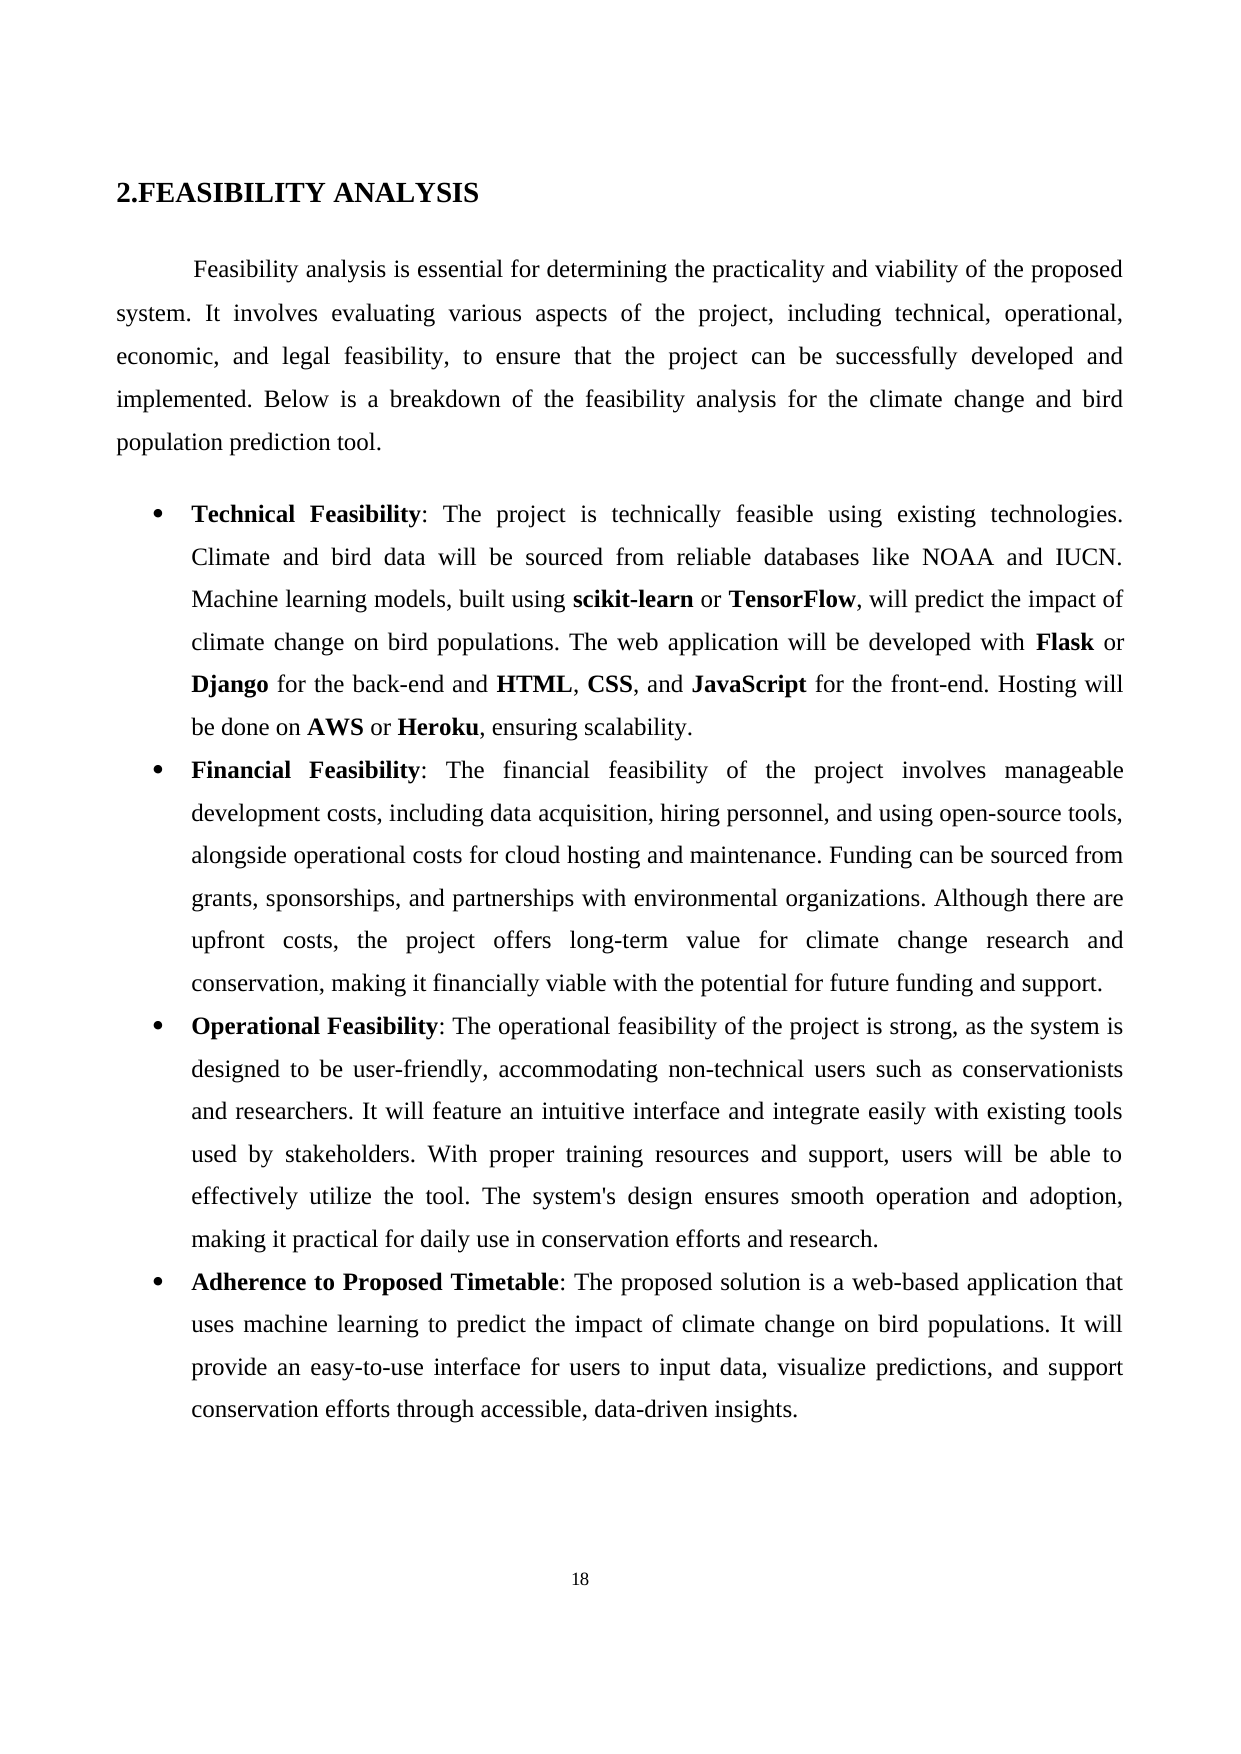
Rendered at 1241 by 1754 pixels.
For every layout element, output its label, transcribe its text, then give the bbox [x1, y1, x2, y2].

list Financial Feasibility: The financial feasibility of the project involves manageable development costs, including data acquisition, hiring personnel, and using open-source tools, alongside operational costs for cloud hosting and maintenance. Funding can be sourced from grants, sponsorships, and partnerships with environmental organizations. Although there are upfront costs, the project offers long-term value for climate change research and conservation, making it financially viable with the potential for future funding and support. [153, 755, 1124, 997]
text Feasibility analysis is essential for determining the practicality and viability of the proposed system. It involves evaluating various aspects of the project, including technical, operational, economic, and legal feasibility, to ensure that the project can be successfully developed and implemented. Below is a breakdown of the feasibility analysis for the climate change and bird population prediction tool. [116, 254, 1124, 456]
subtitle 2.FEASIBILITY ANALYSIS [116, 175, 1148, 209]
list Adherence to Proposed Timetable: The proposed solution is a web-based application that uses machine learning to predict the impact of climate change on bird populations. It will provide an easy-to-use interface for users to input data, visualize predictions, and support conservation efforts through accessible, data-driven insights. [153, 1267, 1124, 1423]
list Operational Feasibility: The operational feasibility of the project is strong, as the system is designed to be user-friendly, accommodating non-technical users such as conservationists and researchers. It will feature an intuitive interface and integrate easily with existing tools used by stakeholders. With proper training resources and support, users will be able to effectively utilize the tool. The system's design ensures smooth operation and adoption, making it practical for daily use in conservation efforts and research. [153, 1011, 1124, 1252]
list Technical Feasibility: The project is technically feasible using existing technologies. Climate and bird data will be sourced from reliable databases like NOAA and IUCN. Machine learning models, built using scikit-learn or TensorFlow, will predict the impact of climate change on bird populations. The web application will be developed with Flask or Django for the back-end and HTML, CSS, and JavaScript for the front-end. Hosting will be done on AWS or Heroku, ensuring scalability. [153, 499, 1124, 740]
